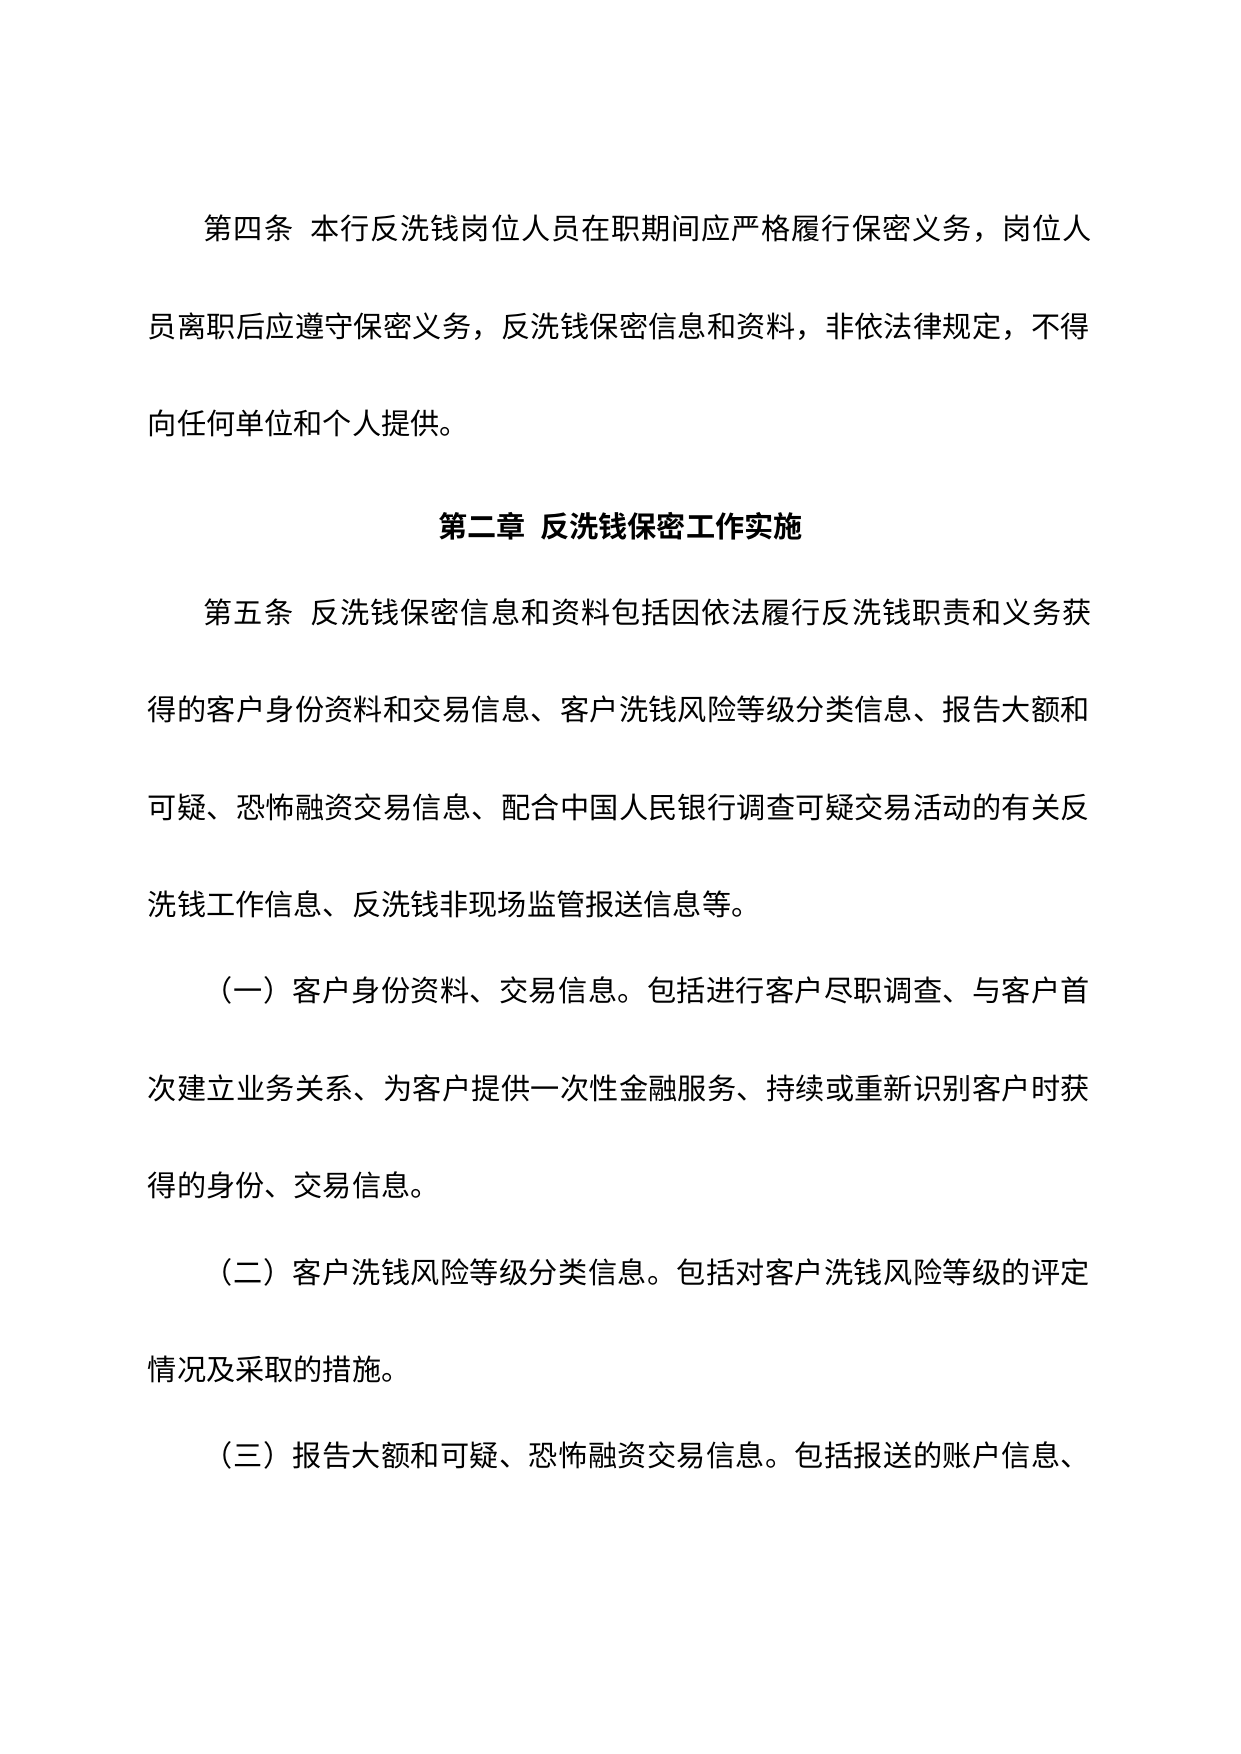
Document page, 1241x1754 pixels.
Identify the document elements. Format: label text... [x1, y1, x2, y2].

text 第五条 反洗钱保密信息和资料包括因依法履行反洗钱职责和义务获得的客户身份资料和交易信息、客户洗钱风险等级分类信息、报告大额和可疑、恐怖融资交易信息、配合中国人民银行调查可疑交易活动的有关反洗钱工作信息、反洗钱非现场监管报送信息等。 [148, 578, 1092, 936]
text 第二章 反洗钱保密工作实施 [148, 492, 1092, 557]
text （二）客户洗钱风险等级分类信息。包括对客户洗钱风险等级的评定情况及采取的措施。 [148, 1238, 1092, 1400]
text （一）客户身份资料、交易信息。包括进行客户尽职调查、与客户首次建立业务关系、为客户提供一次性金融服务、持续或重新识别客户时获得的身份、交易信息。 [148, 957, 1092, 1217]
text 第四条 本行反洗钱岗位人员在职期间应严格履行保密义务，岗位人员离职后应遵守保密义务，反洗钱保密信息和资料，非依法律规定，不得向任何单位和个人提供。 [148, 194, 1092, 454]
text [148, 1421, 1092, 1486]
